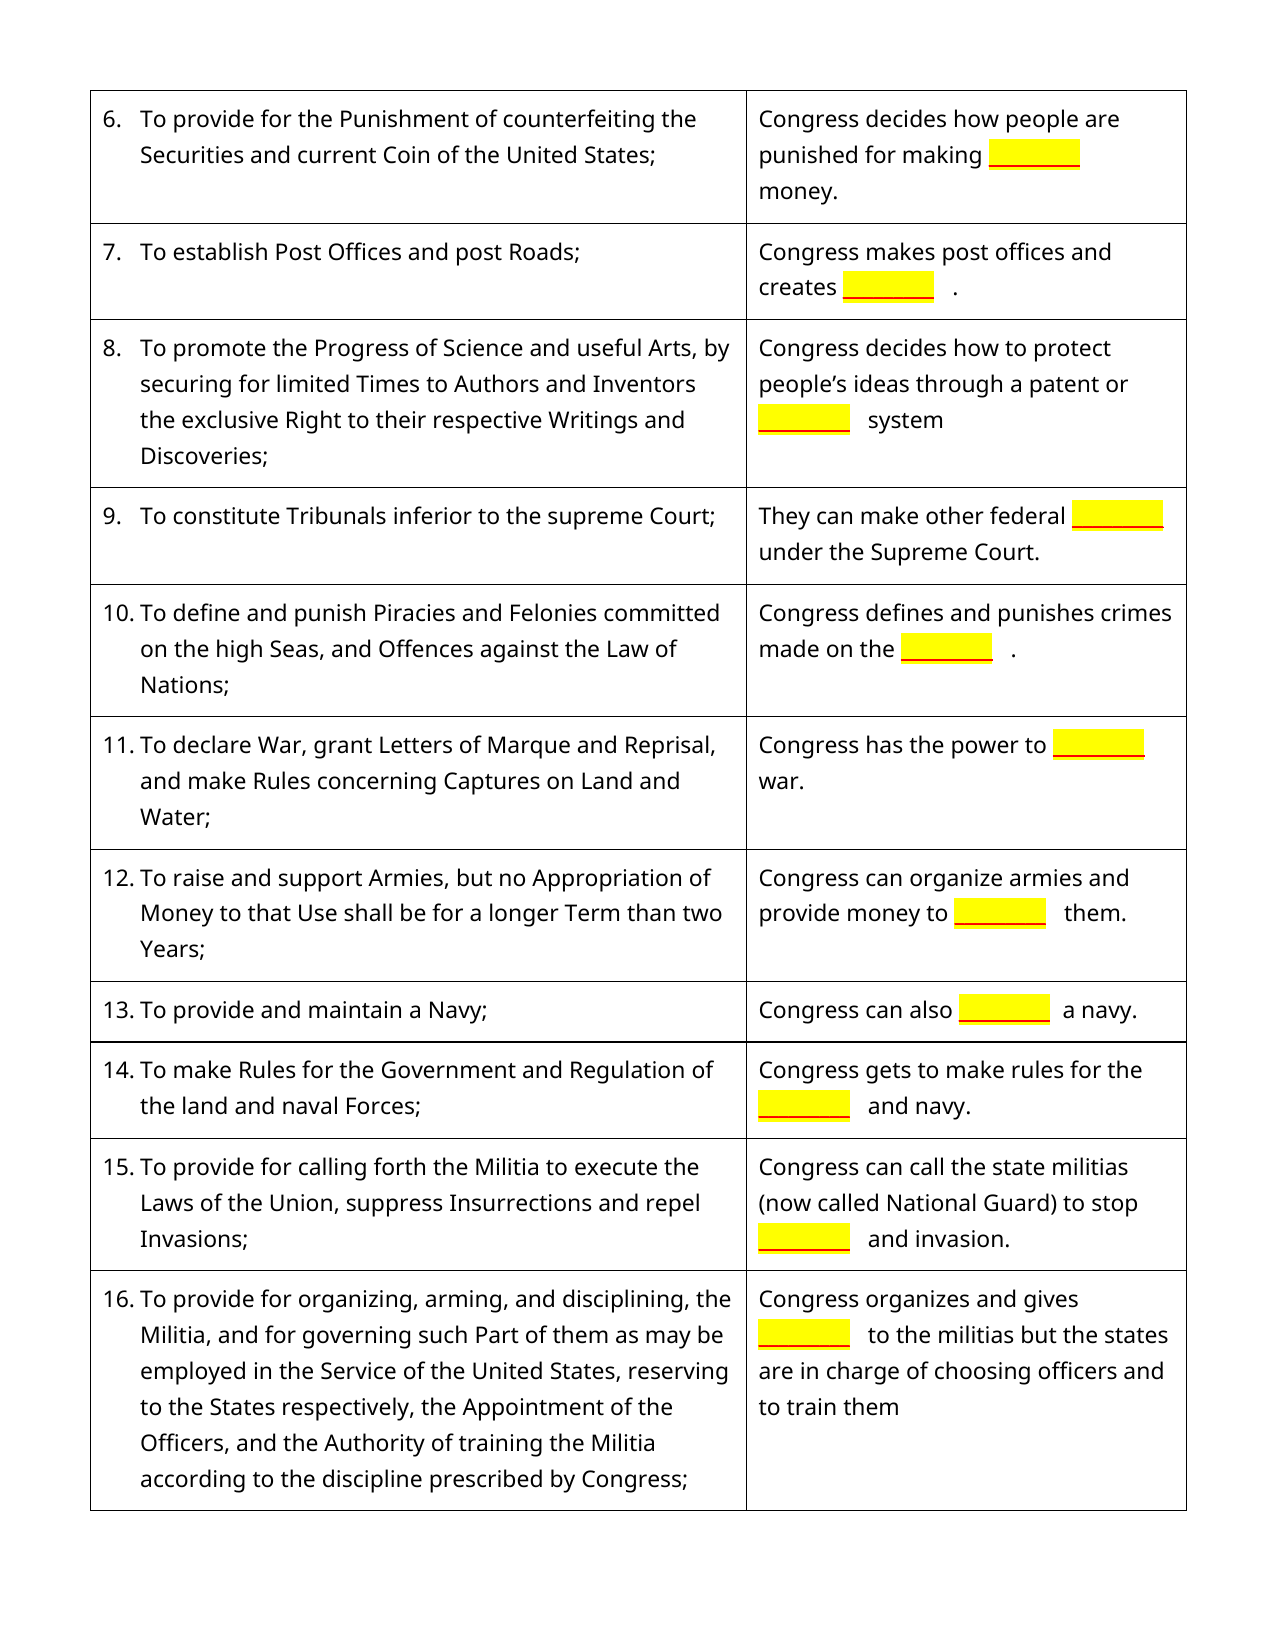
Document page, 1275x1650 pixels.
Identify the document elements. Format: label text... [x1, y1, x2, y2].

table_cell To establish Post Offices and post Roads; [91, 224, 746, 319]
table_cell To provide for the Punishment of counterfeiting the Securities and current Coin of the United States; [91, 91, 746, 222]
table_cell Congress organizes and gives to the militias but the states are in charge of choosing officers and to train them [747, 1271, 1186, 1510]
table_cell To raise and support Armies, but no Appropriation of Money to that Use shall be for a longer Term than two Years; [91, 850, 746, 981]
table_cell To provide for organizing, arming, and disciplining, the Militia, and for governing such Part of them as may be employed in the Service of the United States, reserving to the States respectively, the Appointment of the Officers, and the Authority of training the Militia according to the discipline prescribed by Congress; [91, 1271, 746, 1510]
table_cell Congress can organize armies and provide money to them. [747, 850, 1186, 981]
table_cell They can make other federal under the Supreme Court. [747, 488, 1186, 584]
table_cell Congress decides how to protect people’s ideas through a patent or system [747, 320, 1186, 487]
table_cell To define and punish Piracies and Felonies committed on the high Seas, and Offences against the Law of Nations; [91, 585, 746, 716]
table_cell To promote the Progress of Science and useful Arts, by securing for limited Times to Authors and Inventors the exclusive Right to their respective Writings and Discoveries; [91, 320, 746, 487]
table_cell To provide for calling forth the Militia to execute the Laws of the Union, suppress Insurrections and repel Invasions; [91, 1139, 746, 1270]
table_cell Congress has the power to war. [747, 717, 1186, 848]
table_cell Congress can call the state militias (now called National Guard) to stop and invasion. [747, 1139, 1186, 1270]
table_cell To declare War, grant Letters of Marque and Reprisal, and make Rules concerning Captures on Land and Water; [91, 717, 746, 848]
table_cell Congress gets to make rules for the and navy. [747, 1043, 1186, 1138]
table_cell Congress decides how people are punished for making money. [747, 91, 1186, 222]
table_cell To provide and maintain a Navy; [91, 982, 746, 1041]
table_cell Congress makes post offices and creates . [747, 224, 1186, 319]
table_cell Congress defines and punishes crimes made on the . [747, 585, 1186, 716]
table_cell To make Rules for the Government and Regulation of the land and naval Forces; [91, 1043, 746, 1138]
table_cell Congress can also a navy. [747, 982, 1186, 1041]
table_cell To constitute Tribunals inferior to the supreme Court; [91, 488, 746, 584]
